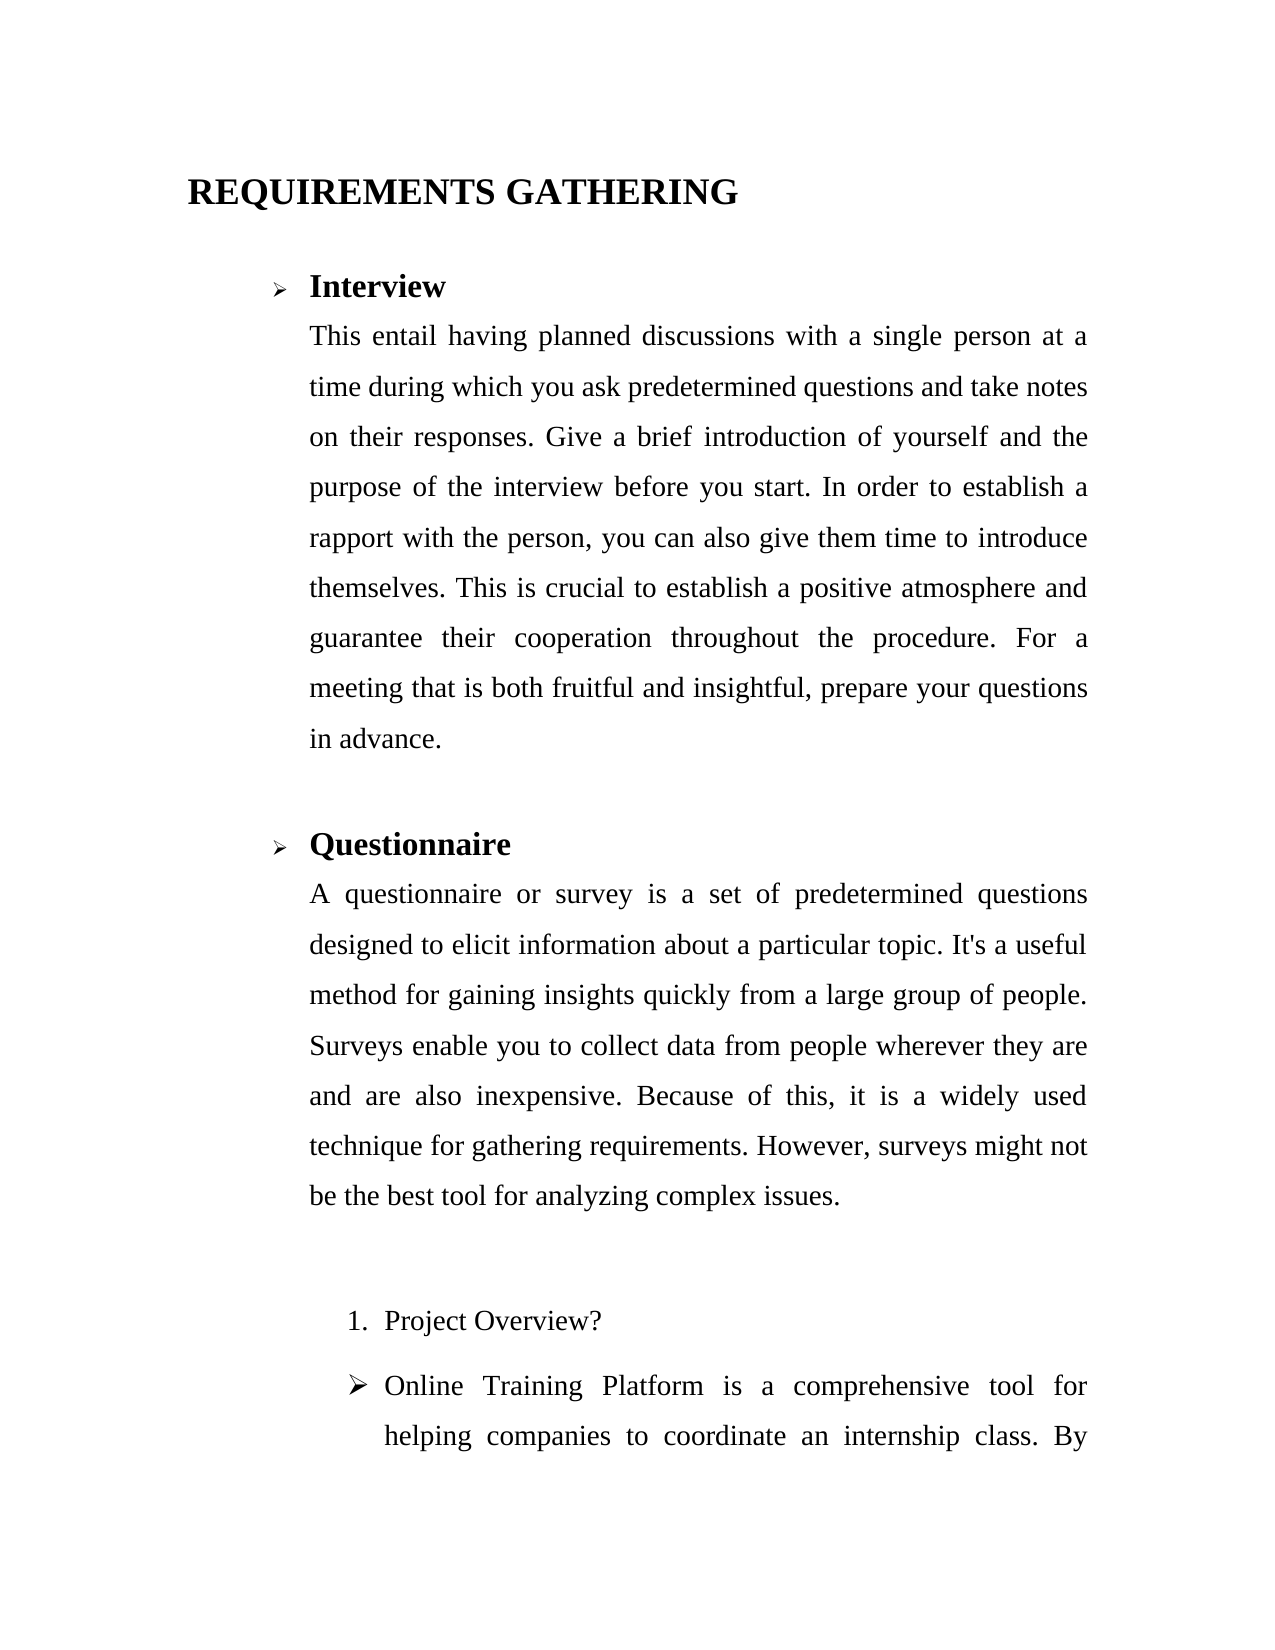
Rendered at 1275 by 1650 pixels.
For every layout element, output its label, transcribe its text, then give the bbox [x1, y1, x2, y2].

subtitle Questionnaire [272, 824, 1125, 863]
subtitle Interview [272, 266, 1125, 304]
text A questionnaire or survey is a set of predetermined questions designed to elicit information about a particular topic. It's a useful method for gaining insights quickly from a large group of people. Surveys enable you to collect data from people wherever they are and are also inexpensive. Because of this, it is a widely used technique for gathering requirements. However, surveys might not be the best tool for analyzing complex issues. [309, 877, 1088, 1212]
subtitle REQUIREMENTS GATHERING [150, 170, 1125, 213]
list Project Overview? [347, 1303, 1088, 1337]
text This entail having planned discussions with a single person at a time during which you ask predetermined questions and take notes on their responses. Give a brief introduction of yourself and the purpose of the interview before you start. In order to establish a rapport with the person, you can also give them time to introduce themselves. This is crucial to establish a positive atmosphere and guarantee their cooperation throughout the procedure. For a meeting that is both fruitful and insightful, prepare your questions in advance. [309, 318, 1088, 754]
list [347, 1368, 1088, 1452]
